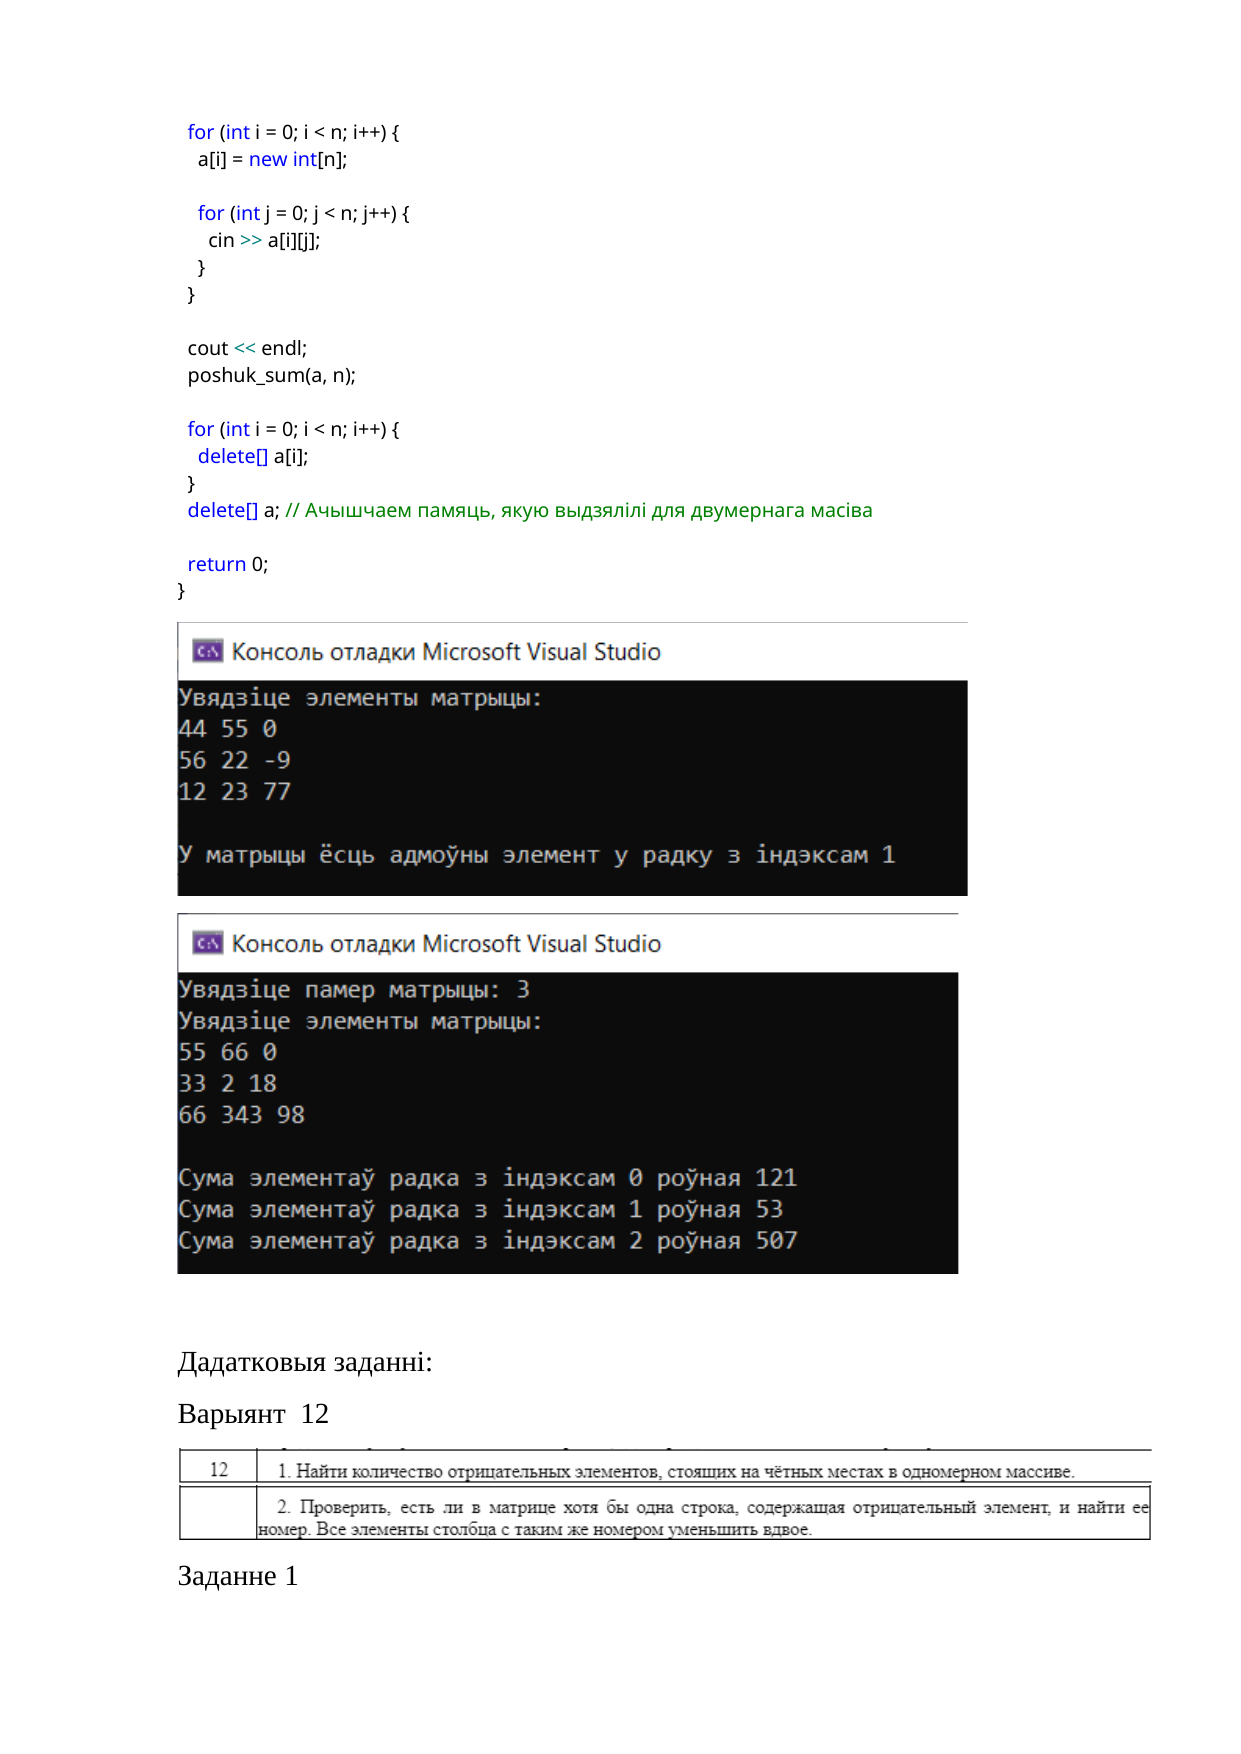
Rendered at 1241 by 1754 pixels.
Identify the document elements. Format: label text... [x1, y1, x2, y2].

picture [177, 1448, 1152, 1484]
text Дадатковыя заданні: [177, 1344, 1152, 1377]
text for (int i = 0; i < n; i++) { [177, 118, 1152, 145]
picture [177, 913, 959, 1274]
text return 0; [177, 550, 1152, 577]
text cout << endl; [177, 334, 1152, 361]
picture [177, 1485, 1152, 1540]
text cin >> a[i][j]; [177, 226, 1152, 253]
text for (int j = 0; j < n; j++) { [177, 199, 1152, 226]
text poshuk_sum(a, n); [177, 361, 1152, 388]
text } [177, 280, 1152, 307]
text Заданне 1 [177, 1558, 1152, 1592]
text delete[] a[i]; [177, 442, 1152, 469]
text for (int i = 0; i < n; i++) { [177, 415, 1152, 442]
text a[i] = new int[n]; [177, 145, 1152, 172]
text } [177, 469, 1152, 496]
picture [177, 622, 968, 896]
text } [177, 253, 1152, 280]
text } [177, 577, 1152, 604]
text delete[] a; // Ачышчаем памяць, якую выдзялілі для двумернага масіва [177, 496, 1152, 523]
text Варыянт 12 [177, 1396, 1152, 1429]
